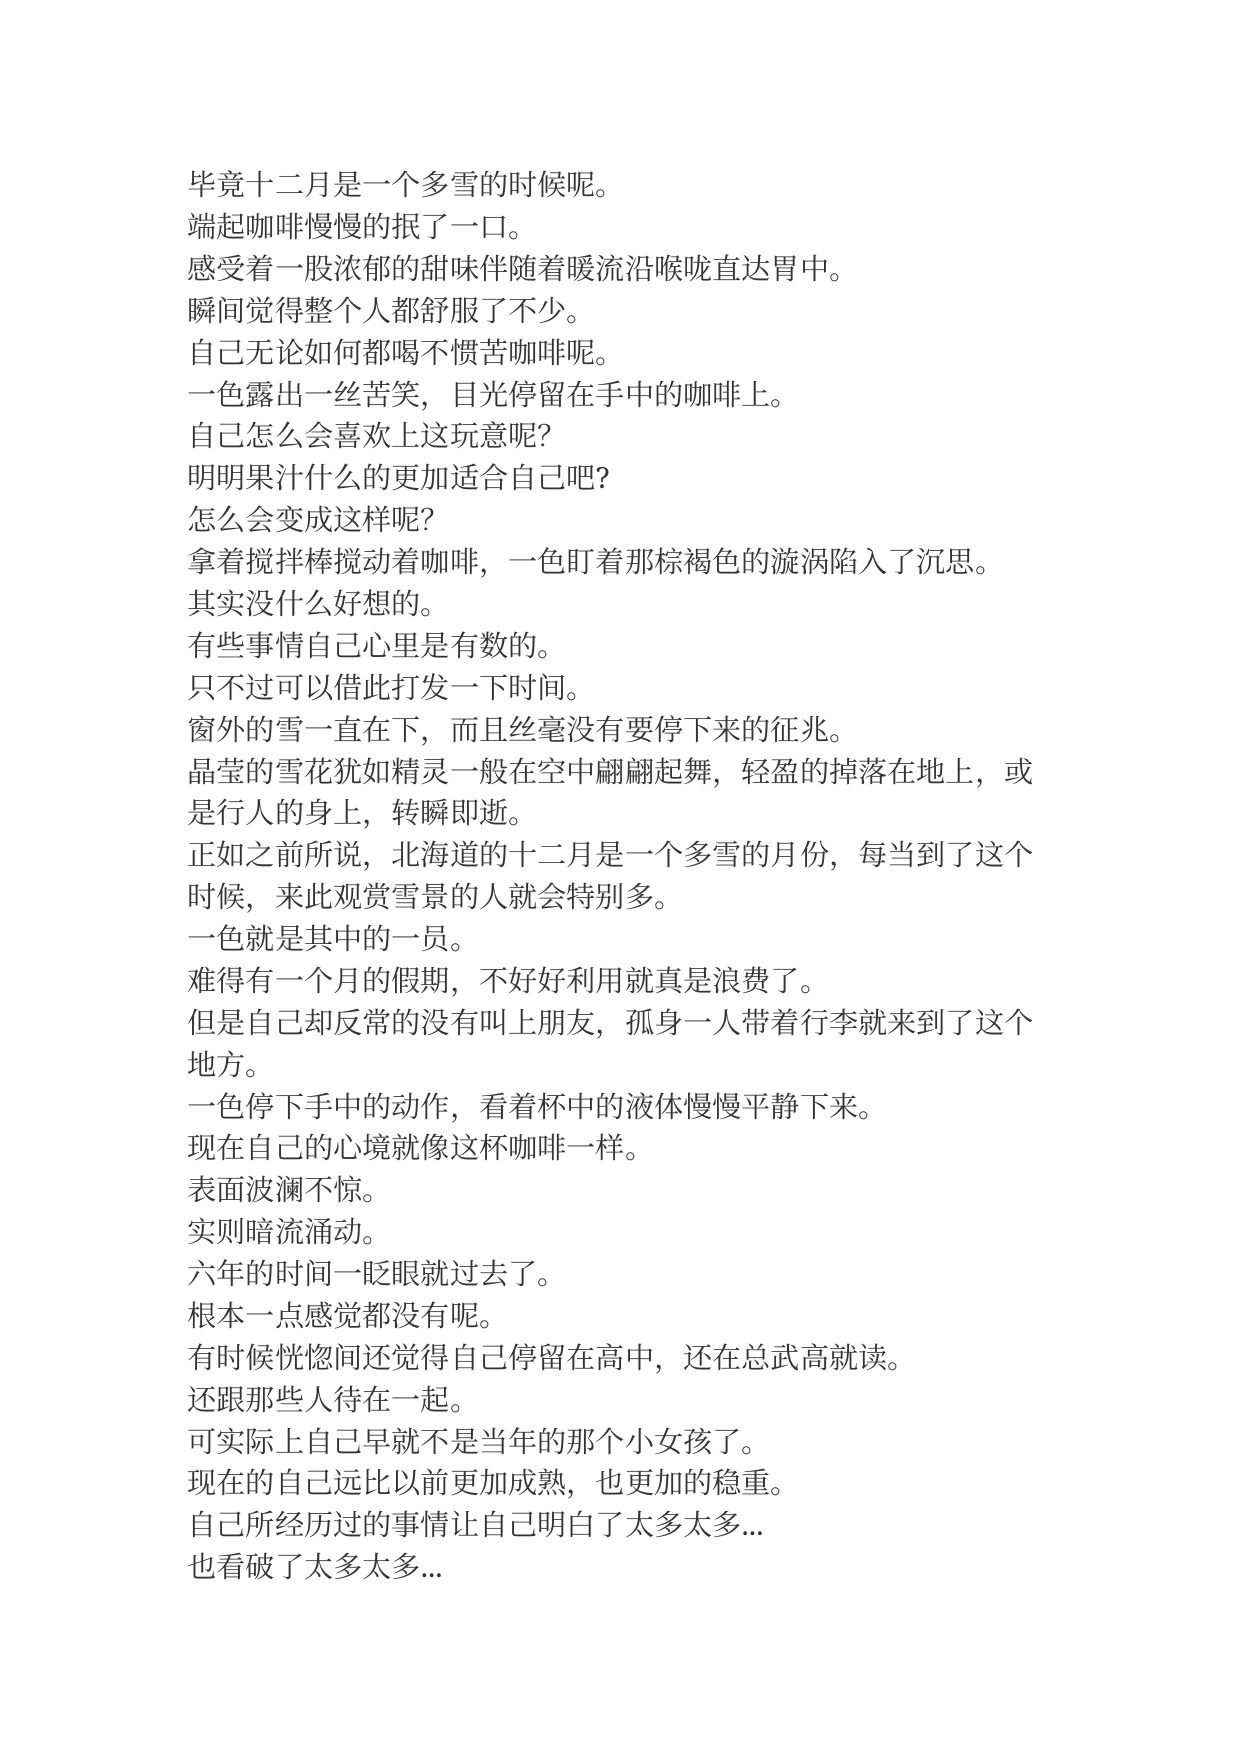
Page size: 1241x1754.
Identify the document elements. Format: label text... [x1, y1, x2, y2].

text 感受着一股浓郁的甜味伴随着暖流沿喉咙直达胃中。 [187, 246, 1053, 288]
text 还跟那些人待在一起。 [187, 1377, 1053, 1418]
text 拿着搅拌棒搅动着咖啡，一色盯着那棕褐色的漩涡陷入了沉思。 [187, 539, 1053, 581]
text 有时候恍惚间还觉得自己停留在高中，还在总武高就读。 [187, 1335, 1053, 1377]
text 端起咖啡慢慢的抿了一口。 [187, 204, 1053, 246]
text 可实际上自己早就不是当年的那个小女孩了。 [187, 1418, 1053, 1460]
text 难得有一个月的假期，不好好利用就真是浪费了。 [187, 958, 1053, 1000]
text 其实没什么好想的。 [187, 581, 1053, 623]
text 窗外的雪一直在下，而且丝毫没有要停下来的征兆。 [187, 707, 1053, 748]
text 自己无论如何都喝不惯苦咖啡呢。 [187, 329, 1053, 371]
text 也看破了太多太多... [187, 1544, 1053, 1586]
text 瞬间觉得整个人都舒服了不少。 [187, 288, 1053, 329]
text 但是自己却反常的没有叫上朋友，孤身一人带着行李就来到了这个地方。 [187, 1000, 1053, 1083]
text 一色停下手中的动作，看着杯中的液体慢慢平静下来。 [187, 1083, 1053, 1125]
text 怎么会变成这样呢？ [187, 497, 1053, 539]
text 毕竟十二月是一个多雪的时候呢。 [187, 162, 1053, 204]
text 一色就是其中的一员。 [187, 916, 1053, 958]
text 表面波澜不惊。 [187, 1167, 1053, 1209]
text 明明果汁什么的更加适合自己吧? [187, 455, 1053, 497]
text 自己怎么会喜欢上这玩意呢？ [187, 413, 1053, 455]
text 晶莹的雪花犹如精灵一般在空中翩翩起舞，轻盈的掉落在地上，或是行人的身上，转瞬即逝。 [187, 748, 1053, 832]
text 六年的时间一眨眼就过去了。 [187, 1251, 1053, 1293]
text 自己所经历过的事情让自己明白了太多太多... [187, 1502, 1053, 1544]
text 现在的自己远比以前更加成熟，也更加的稳重。 [187, 1460, 1053, 1502]
text 实则暗流涌动。 [187, 1209, 1053, 1251]
text 有些事情自己心里是有数的。 [187, 623, 1053, 665]
text 正如之前所说，北海道的十二月是一个多雪的月份，每当到了这个时候，来此观赏雪景的人就会特别多。 [187, 832, 1053, 916]
text 只不过可以借此打发一下时间。 [187, 665, 1053, 707]
text 一色露出一丝苦笑，目光停留在手中的咖啡上。 [187, 371, 1053, 413]
text 根本一点感觉都没有呢。 [187, 1293, 1053, 1335]
text 现在自己的心境就像这杯咖啡一样。 [187, 1125, 1053, 1167]
